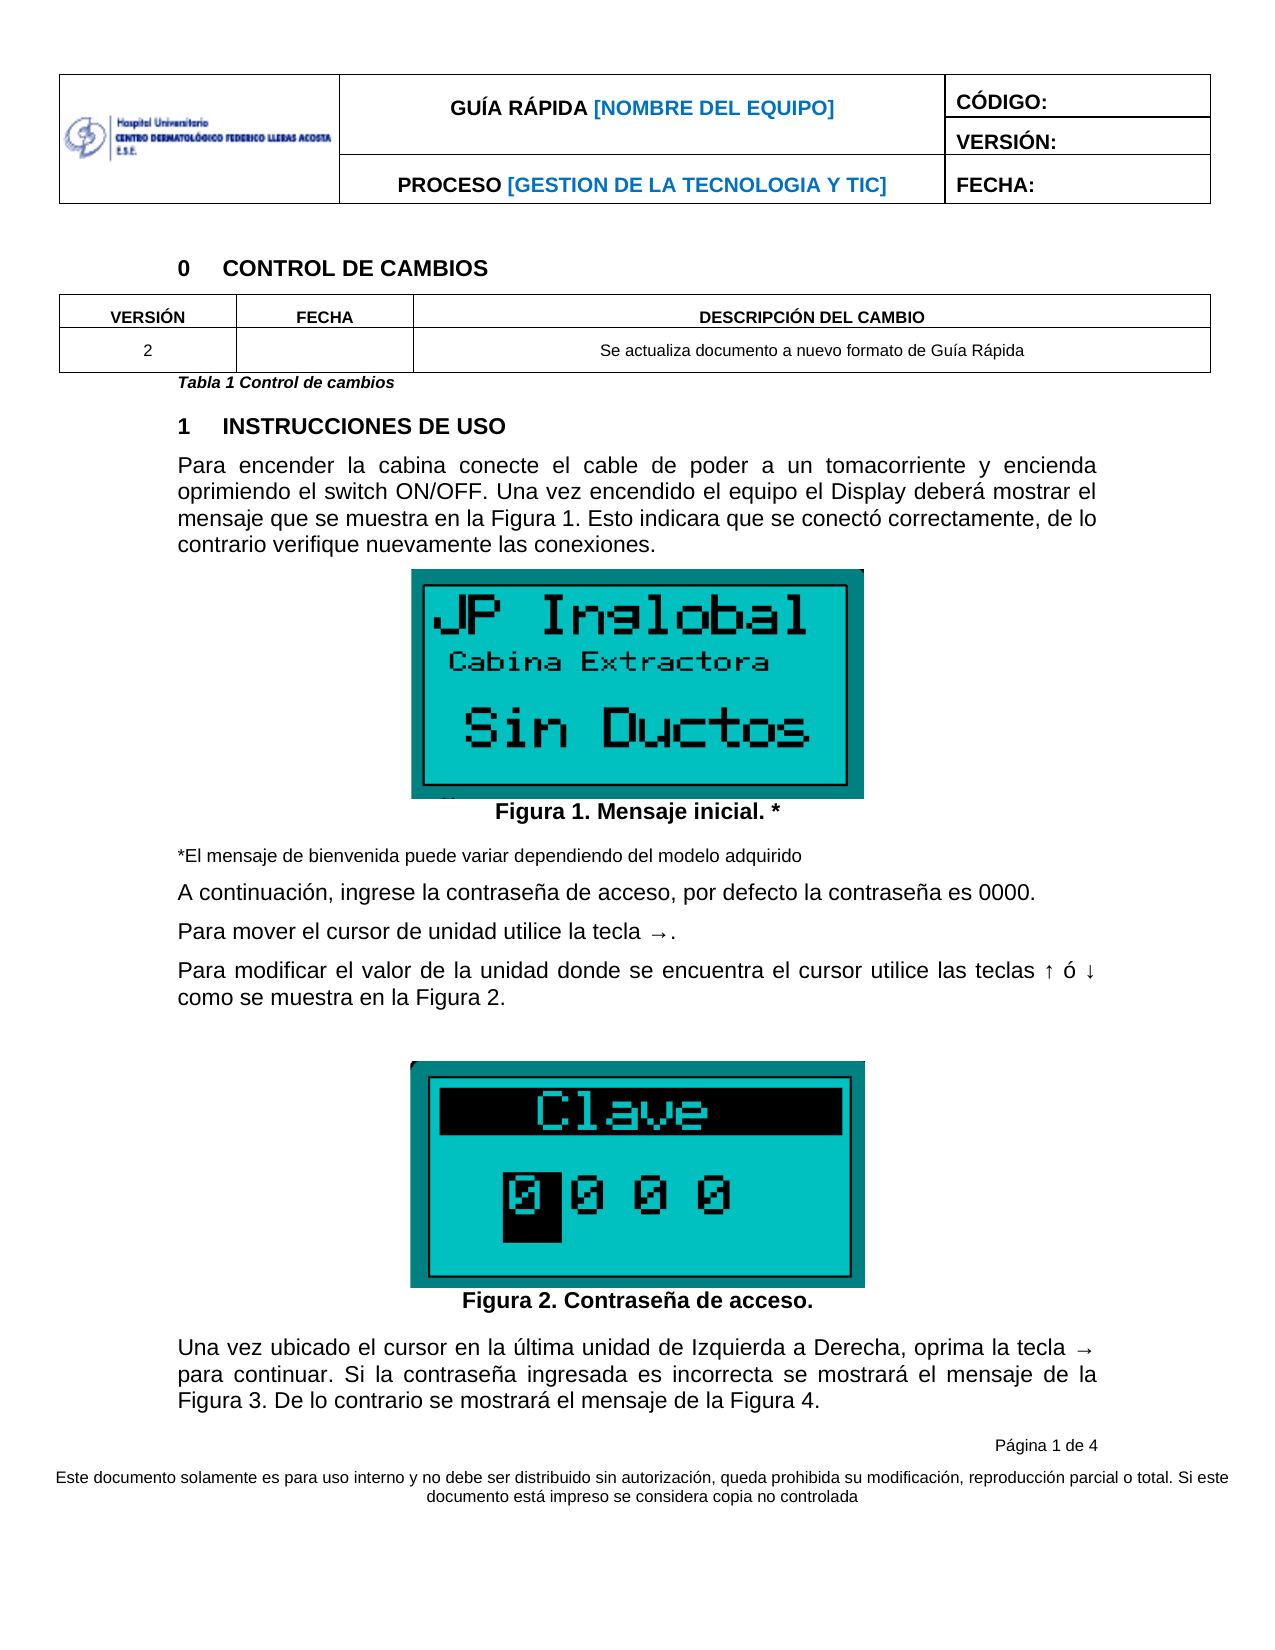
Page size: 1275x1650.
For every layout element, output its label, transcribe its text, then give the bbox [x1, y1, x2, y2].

text A continuación, ingrese la contraseña de acceso, por defecto la contraseña es 0000. [177, 879, 1098, 906]
text Tabla 1 Control de cambios [177, 373, 1098, 392]
picture [60, 107, 336, 164]
picture [410, 1061, 865, 1288]
subtitle CONTROL DE CAMBIOS [177, 255, 1098, 282]
subtitle INSTRUCCIONES DE USO [177, 413, 1098, 439]
text Para modificar el valor de la unidad donde se encuentra el cursor utilice las teclas ↑ ó ↓ como se muestra en la Figura 2. [177, 957, 1098, 1010]
table_cell 2 [60, 328, 236, 372]
table_header DESCRIPCIÓN DEL CAMBIO [414, 295, 1210, 327]
table_cell Se actualiza documento a nuevo formato de Guía Rápida [414, 328, 1210, 372]
table_cell [237, 328, 413, 372]
text Para encender la cabina conecte el cable de poder a un tomacorriente y encienda oprimiendo el switch ON/OFF. Una vez encendido el equipo el Display deberá mostrar el mensaje que se muestra en la Figura 1. Esto indicara que se conectó correctamente, de lo contrario verifique nuevamente las conexiones. [177, 452, 1098, 557]
text Figura 2. Contraseña de acceso. [177, 1287, 1098, 1313]
table_header FECHA [237, 295, 413, 327]
text Figura 1. Mensaje inicial. * [177, 798, 1098, 824]
text Para mover el cursor de unidad utilice la tecla →. [177, 918, 1098, 944]
text Una vez ubicado el cursor en la última unidad de Izquierda a Derecha, oprima la tecla → para continuar. Si la contraseña ingresada es incorrecta se mostrará el mensaje de la Figura 3. De lo contrario se mostrará el mensaje de la Figura 4. [177, 1334, 1098, 1413]
text *El mensaje de bienvenida puede variar dependiendo del modelo adquirido [177, 845, 1098, 867]
table_header VERSIÓN [60, 295, 236, 327]
picture [411, 569, 864, 799]
